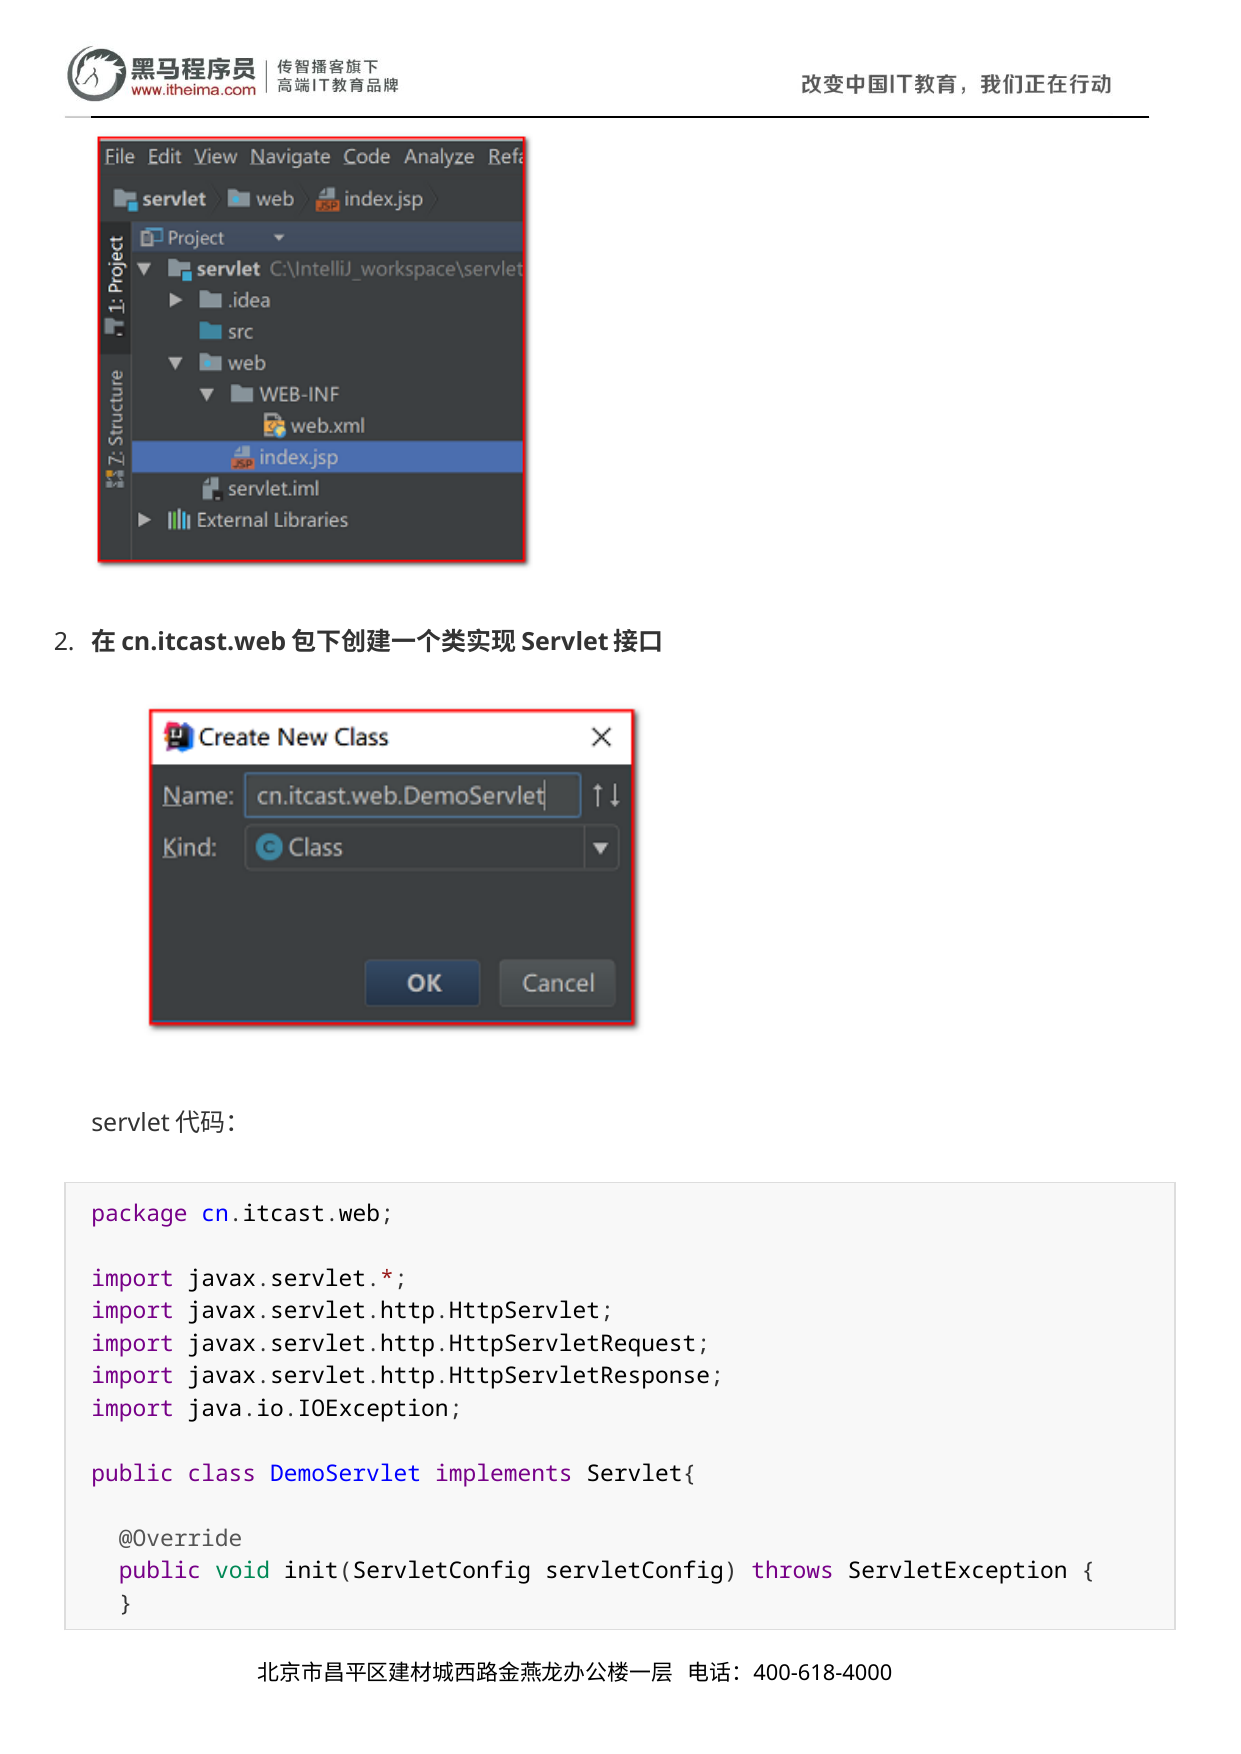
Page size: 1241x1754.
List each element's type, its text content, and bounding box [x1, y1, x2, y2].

list 在cn.itcast.web包下创建一个类实现Servlet接口 [53, 607, 1149, 672]
text servlet代码： [91, 1088, 1149, 1153]
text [66, 1183, 1174, 1629]
picture [140, 701, 645, 1036]
picture [0, 0, 1214, 125]
picture [91, 129, 534, 571]
